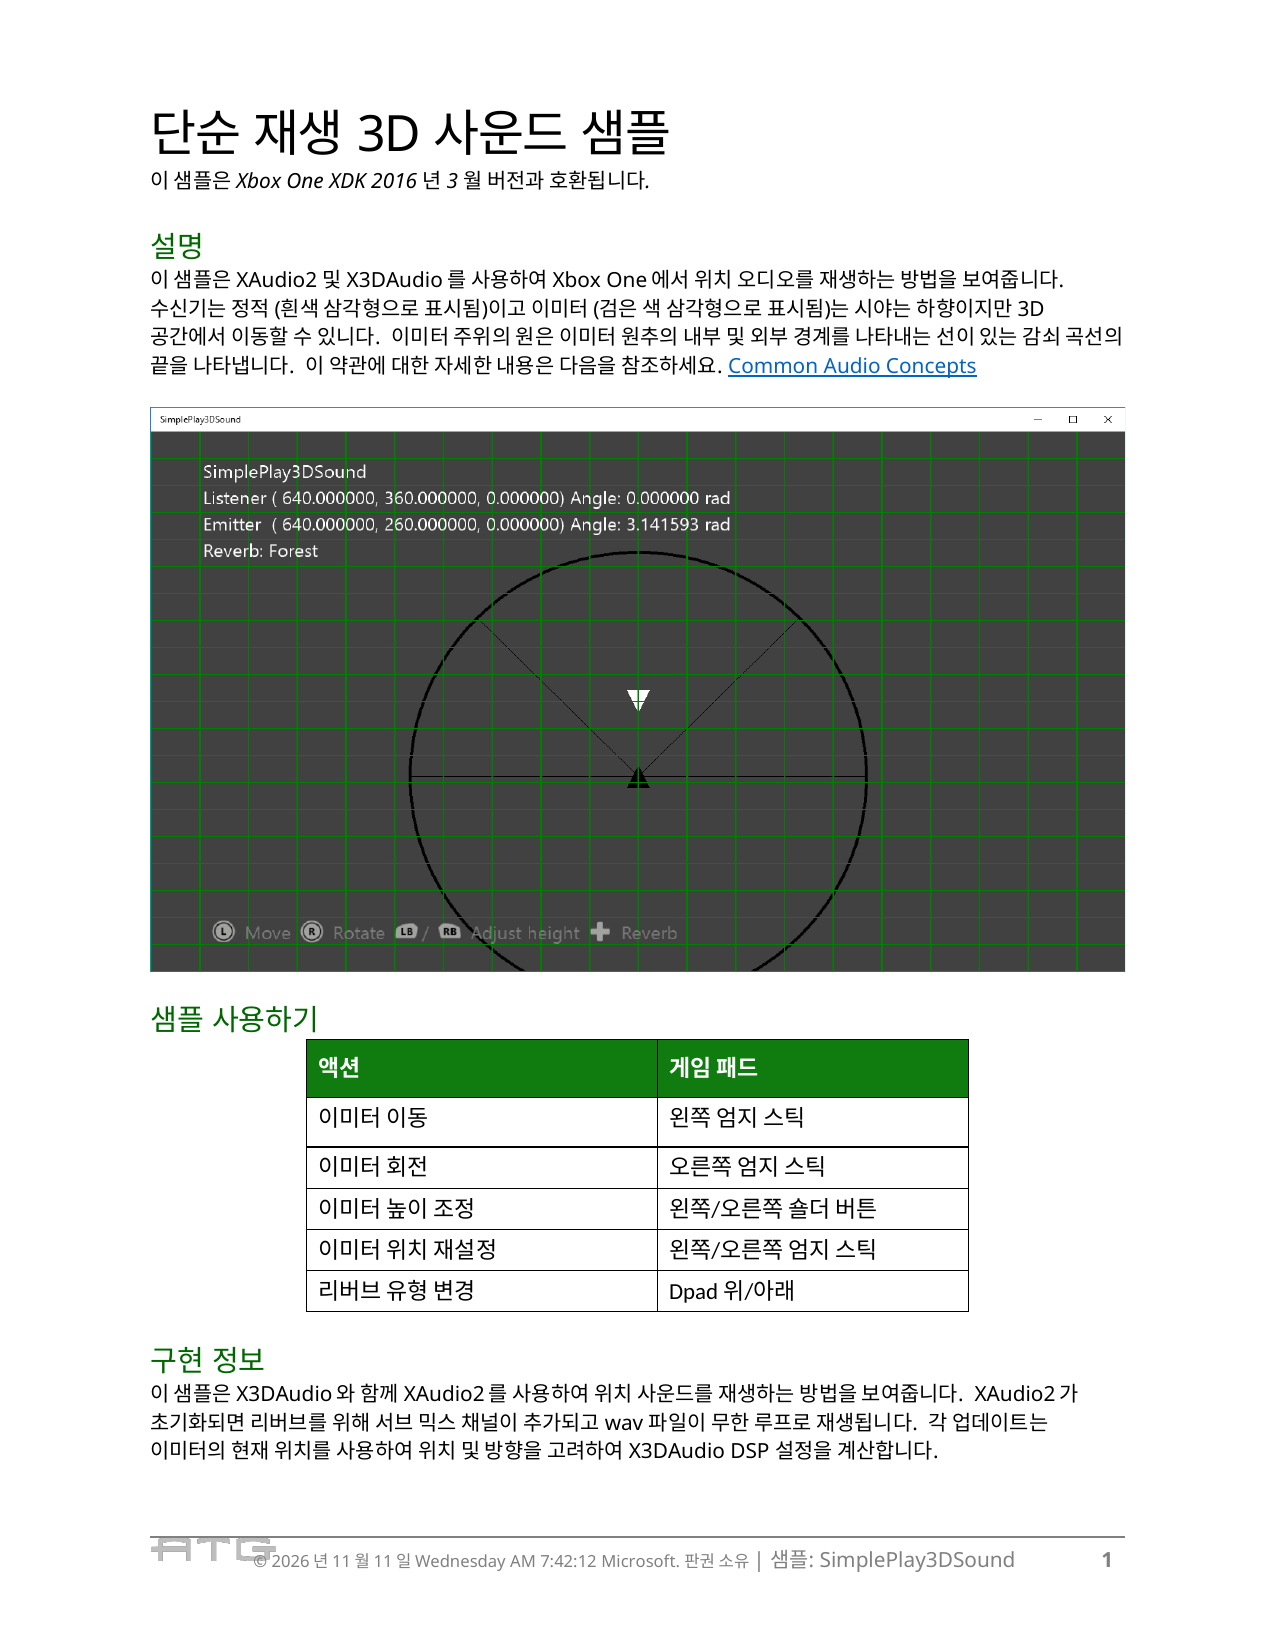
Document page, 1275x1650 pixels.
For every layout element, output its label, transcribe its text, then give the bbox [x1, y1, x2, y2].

table_cell 리버브 유형 변경 [307, 1271, 657, 1311]
picture [150, 407, 1125, 972]
table_cell Dpad 위/아래 [658, 1271, 968, 1311]
table_cell 오른쪽 엄지 스틱 [658, 1148, 968, 1188]
subtitle 설명 [150, 223, 1125, 266]
table_header 액션 [307, 1040, 657, 1097]
table_cell 왼쪽/오른쪽 숄더 버튼 [658, 1189, 968, 1229]
text 이 샘플은 XAudio2 및 X3DAudio를 사용하여 Xbox One에서 위치 오디오를 재생하는 방법을 보여줍니다. 수신기는 정적 (흰색 삼각형으로 표시됨)이고 이미터 (검은 색 삼각형으로 표시됨)는 시야는 하향이지만 3D 공간에서 이동할 수 있니다. 이미터 주위의 원은 이미터 원추의 내부 및 외부 경계를 나타내는 선이 있는 감쇠 곡선의 끝을 나타냅니다. 이 약관에 대한 자세한 내용은 다음을 참조하세요. Common Audio Concepts [150, 266, 1125, 379]
table_header 게임 패드 [658, 1040, 968, 1097]
table_cell 이미터 높이 조정 [307, 1189, 657, 1229]
table_cell 이미터 위치 재설정 [307, 1230, 657, 1270]
picture [151, 1538, 276, 1561]
table_cell 왼쪽 엄지 스틱 [658, 1098, 968, 1146]
title 단순 재생 3D 사운드 샘플 [150, 94, 1125, 166]
subtitle 구현 정보 [150, 1337, 1125, 1379]
table_cell 왼쪽/오른쪽 엄지 스틱 [658, 1230, 968, 1270]
text 이 샘플은 Xbox One XDK 2016 년 3 월 버전과 호환됩니다. [150, 166, 1125, 195]
table_cell 이미터 회전 [307, 1148, 657, 1188]
text 이 샘플은 X3DAudio와 함께 XAudio2를 사용하여 위치 사운드를 재생하는 방법을 보여줍니다. XAudio2가 초기화되면 리버브를 위해 서브 믹스 채널이 추가되고 wav 파일이 무한 루프로 재생됩니다. 각 업데이트는 이미터의 현재 위치를 사용하여 위치 및 방향을 고려하여 X3DAudio DSP 설정을 계산합니다. [150, 1379, 1125, 1465]
table_cell 이미터 이동 [307, 1098, 657, 1146]
subtitle 샘플 사용하기 [150, 997, 1125, 1039]
